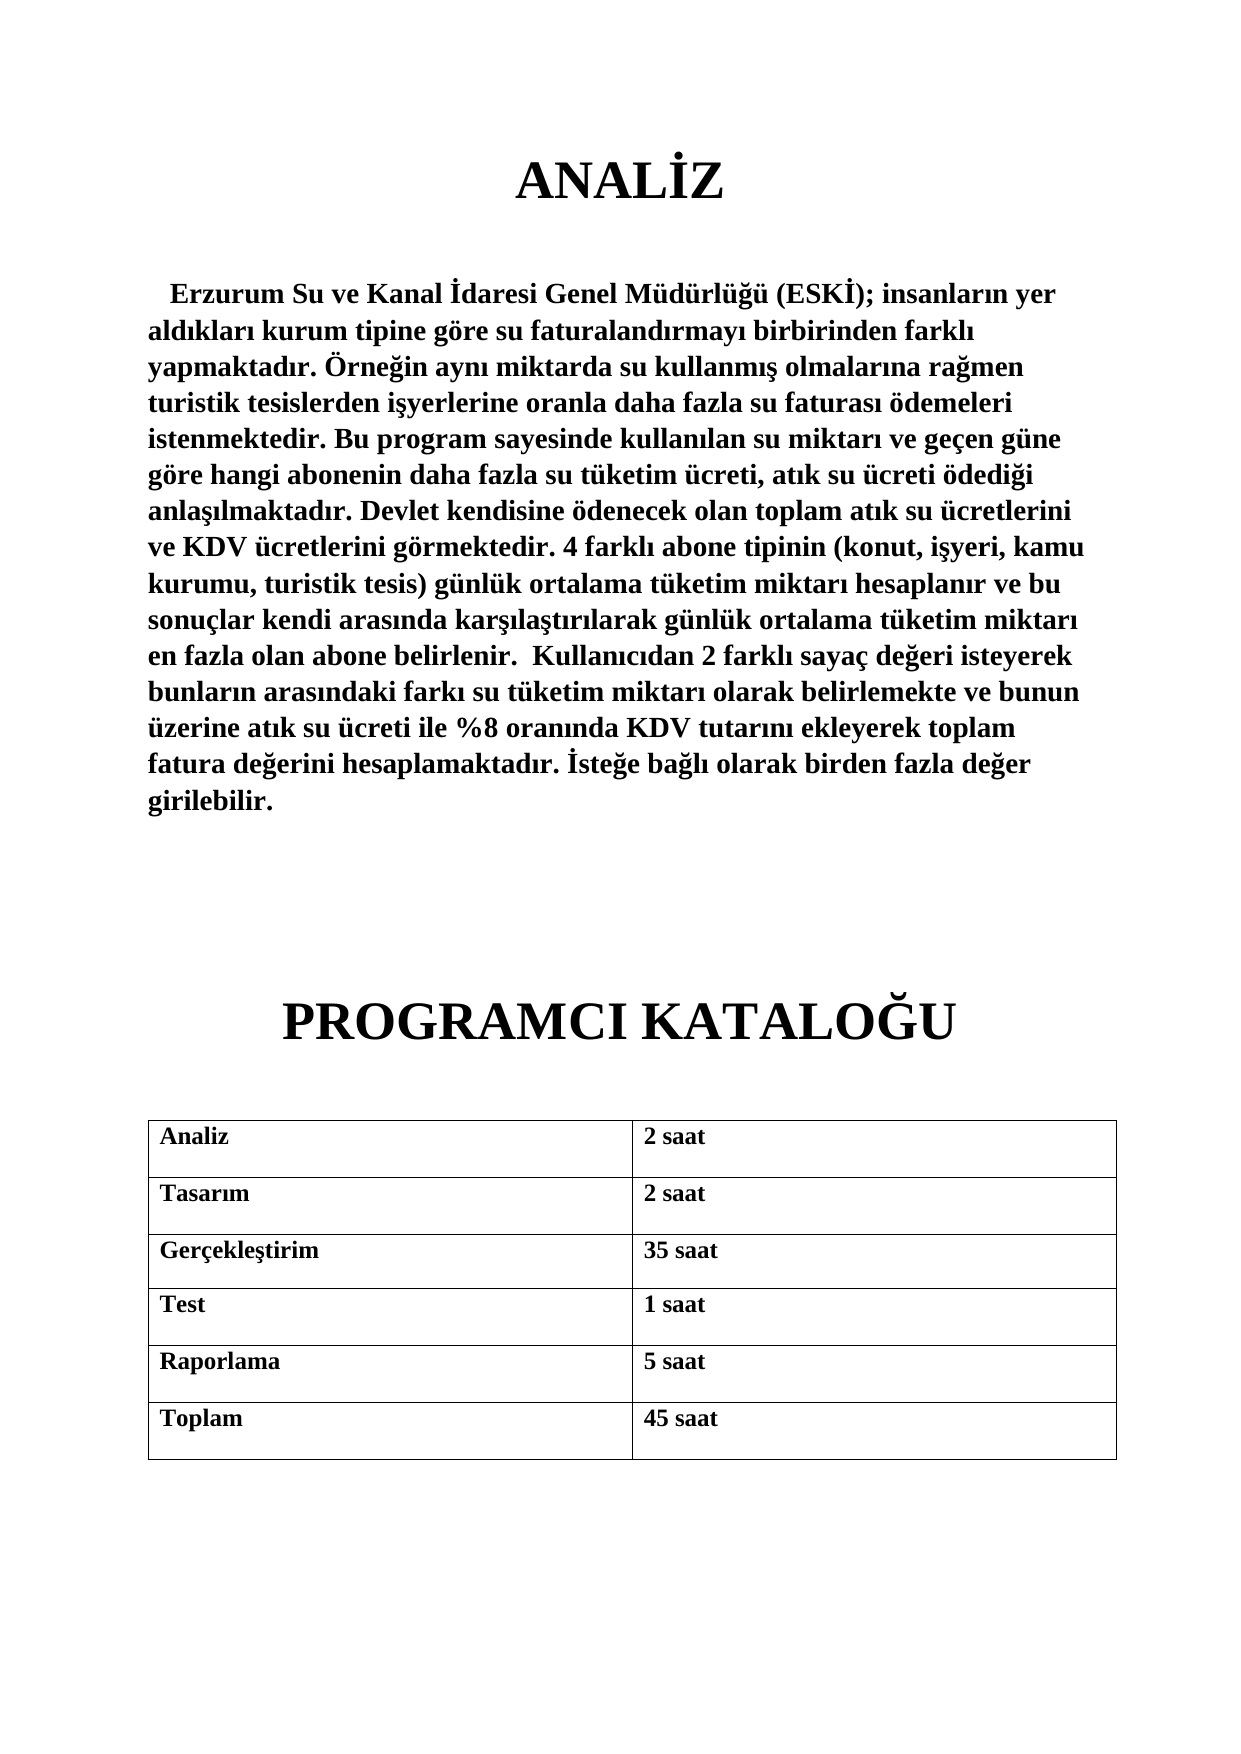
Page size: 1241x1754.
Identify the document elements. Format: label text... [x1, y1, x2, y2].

table_cell 2 saat [633, 1178, 1116, 1234]
table_header Analiz [149, 1121, 632, 1177]
text PROGRAMCI KATALOĞU [148, 989, 1093, 1051]
table_cell 35 saat [633, 1235, 1116, 1288]
table_cell 45 saat [633, 1403, 1116, 1458]
table_cell Toplam [149, 1403, 632, 1458]
table_cell 1 saat [633, 1289, 1116, 1345]
text ANALİZ [148, 148, 1093, 210]
table_cell Test [149, 1289, 632, 1345]
table_cell Raporlama [149, 1346, 632, 1402]
table_header 2 saat [633, 1121, 1116, 1177]
table_cell Tasarım [149, 1178, 632, 1234]
table_cell 5 saat [633, 1346, 1116, 1402]
text Erzurum Su ve Kanal İdaresi Genel Müdürlüğü (ESKİ); insanların yer aldıkları kurum tipine göre su faturalandırmayı birbirinden farklı yapmaktadır. Örneğin aynı miktarda su kullanmış olmalarına rağmen turistik tesislerden işyerlerine oranla daha fazla su faturası ödemeleri istenmektedir. Bu program sayesinde kullanılan su miktarı ve geçen güne göre hangi abonenin daha fazla su tüketim ücreti, atık su ücreti ödediği anlaşılmaktadır. Devlet kendisine ödenecek olan toplam atık su ücretlerini ve KDV ücretlerini görmektedir. 4 farklı abone tipinin (konut, işyeri, kamu kurumu, turistik tesis) günlük ortalama tüketim miktarı hesaplanır ve bu sonuçlar kendi arasında karşılaştırılarak günlük ortalama tüketim miktarı en fazla olan abone belirlenir. Kullanıcıdan 2 farklı sayaç değeri isteyerek bunların arasındaki farkı su tüketim miktarı olarak belirlemekte ve bunun üzerine atık su ücreti ile %8 oranında KDV tutarını ekleyerek toplam fatura değerini hesaplamaktadır. İsteğe bağlı olarak birden fazla değer girilebilir. [148, 277, 1093, 816]
table_cell Gerçekleştirim [149, 1235, 632, 1288]
